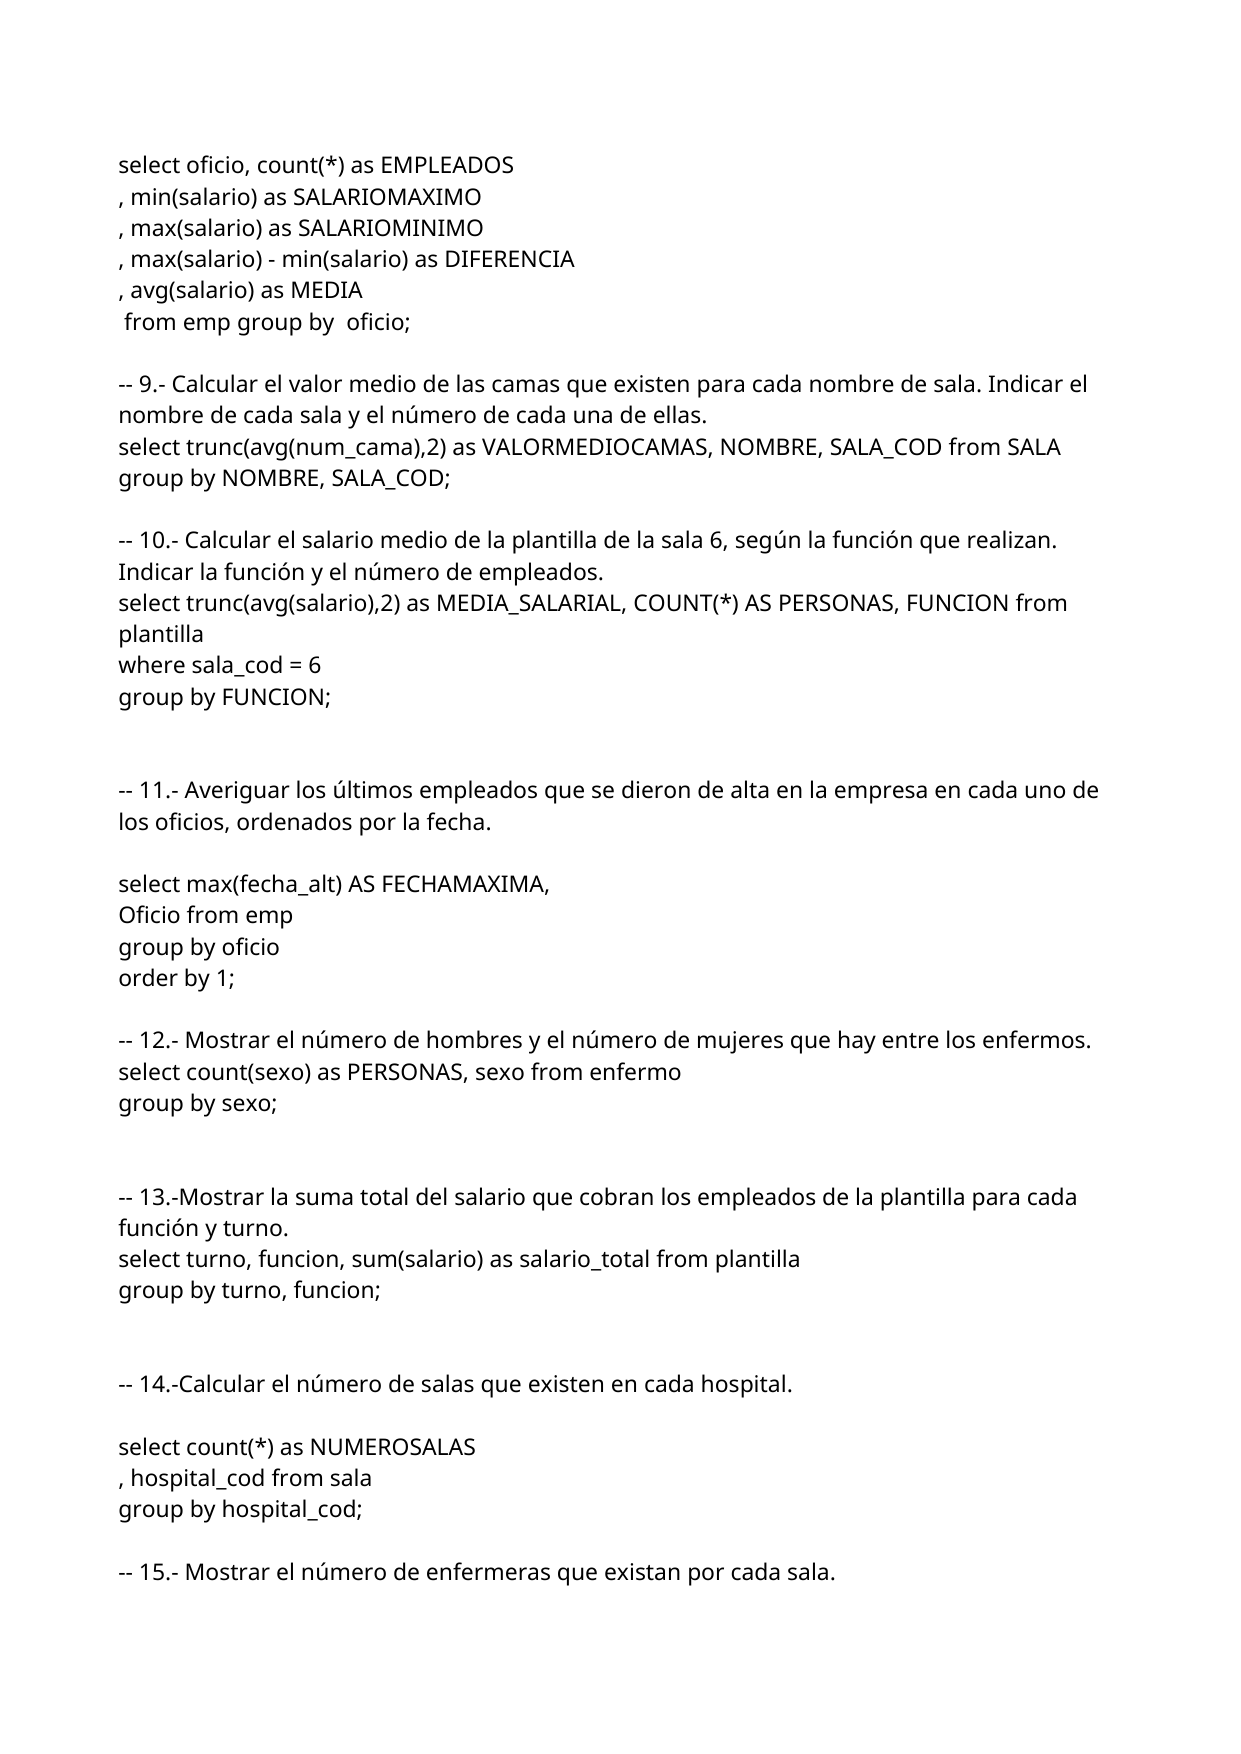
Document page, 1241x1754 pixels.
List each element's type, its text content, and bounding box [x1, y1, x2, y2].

text select count(*) as NUMEROSALAS [118, 1431, 1122, 1462]
text , min(salario) as SALARIOMAXIMO [118, 181, 1122, 212]
text Oficio from emp [118, 899, 1122, 931]
text -- 13.-Mostrar la suma total del salario que cobran los empleados de la plantilla para cada función y turno. [118, 1181, 1122, 1243]
text -- 12.- Mostrar el número de hombres y el número de mujeres que hay entre los enfermos. [118, 1024, 1122, 1056]
text -- 10.- Calcular el salario medio de la plantilla de la sala 6, según la función que realizan. Indicar la función y el número de empleados. [118, 524, 1122, 587]
text -- 15.- Mostrar el número de enfermeras que existan por cada sala. [118, 1556, 1122, 1587]
text , avg(salario) as MEDIA [118, 274, 1122, 306]
text -- 14.-Calcular el número de salas que existen en cada hospital. [118, 1368, 1122, 1399]
text , hospital_cod from sala [118, 1462, 1122, 1493]
text select turno, funcion, sum(salario) as salario_total from plantilla [118, 1243, 1122, 1274]
text group by hospital_cod; [118, 1493, 1122, 1524]
text from emp group by oficio; [118, 306, 1122, 337]
text group by NOMBRE, SALA_COD; [118, 462, 1122, 493]
text -- 11.- Averiguar los últimos empleados que se dieron de alta en la empresa en cada uno de los oficios, ordenados por la fecha. [118, 774, 1122, 837]
text -- 9.- Calcular el valor medio de las camas que existen para cada nombre de sala. Indicar el nombre de cada sala y el número de cada una de ellas. [118, 368, 1122, 431]
text , max(salario) as SALARIOMINIMO [118, 212, 1122, 243]
text group by oficio [118, 931, 1122, 962]
text select oficio, count(*) as EMPLEADOS [118, 149, 1122, 181]
text select max(fecha_alt) AS FECHAMAXIMA, [118, 868, 1122, 899]
text select count(sexo) as PERSONAS, sexo from enfermo [118, 1056, 1122, 1087]
text order by 1; [118, 962, 1122, 993]
text group by FUNCION; [118, 681, 1122, 712]
text where sala_cod = 6 [118, 649, 1122, 681]
text group by sexo; [118, 1087, 1122, 1118]
text select trunc(avg(salario),2) as MEDIA_SALARIAL, COUNT(*) AS PERSONAS, FUNCION from plantilla [118, 587, 1122, 649]
text , max(salario) - min(salario) as DIFERENCIA [118, 243, 1122, 274]
text group by turno, funcion; [118, 1274, 1122, 1306]
text select trunc(avg(num_cama),2) as VALORMEDIOCAMAS, NOMBRE, SALA_COD from SALA [118, 431, 1122, 462]
